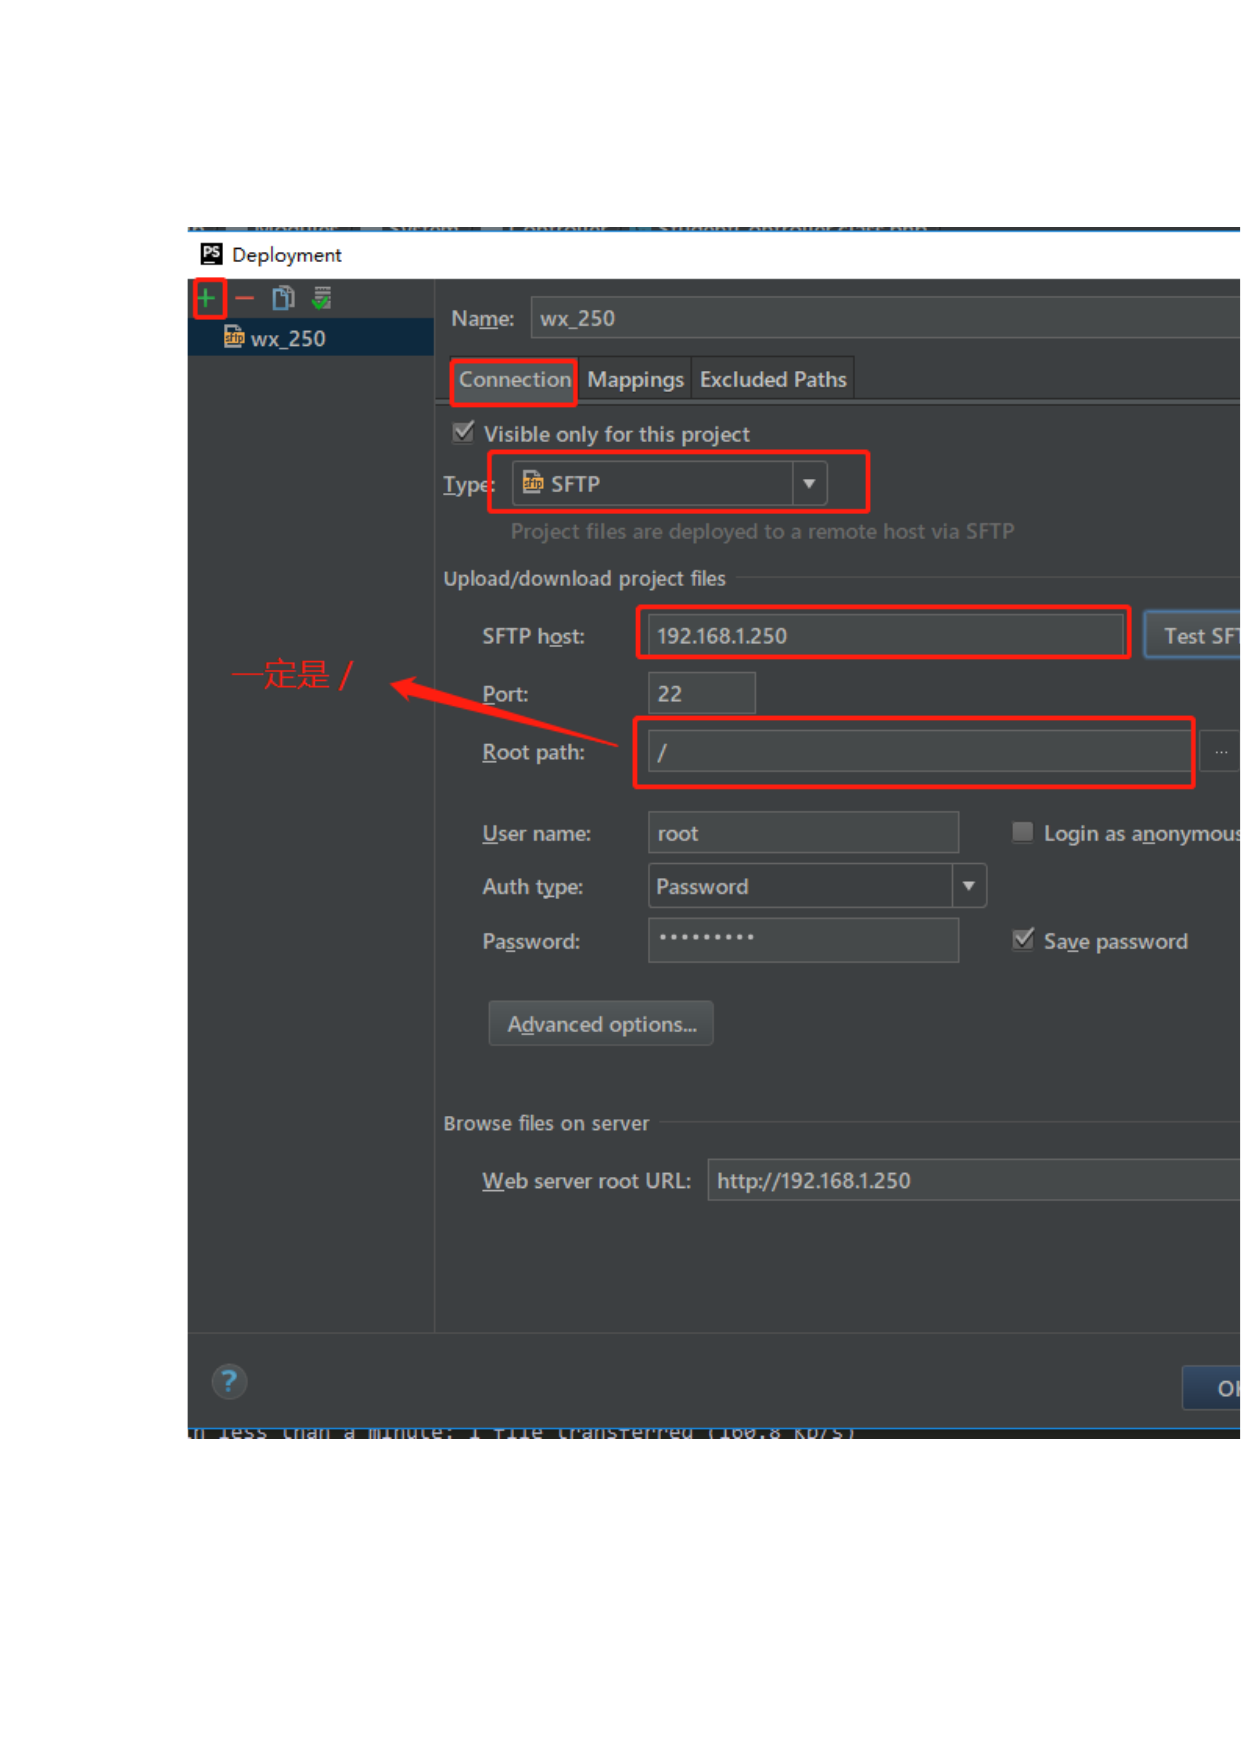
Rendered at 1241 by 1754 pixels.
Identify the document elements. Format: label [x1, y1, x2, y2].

picture [187, 227, 1241, 1439]
